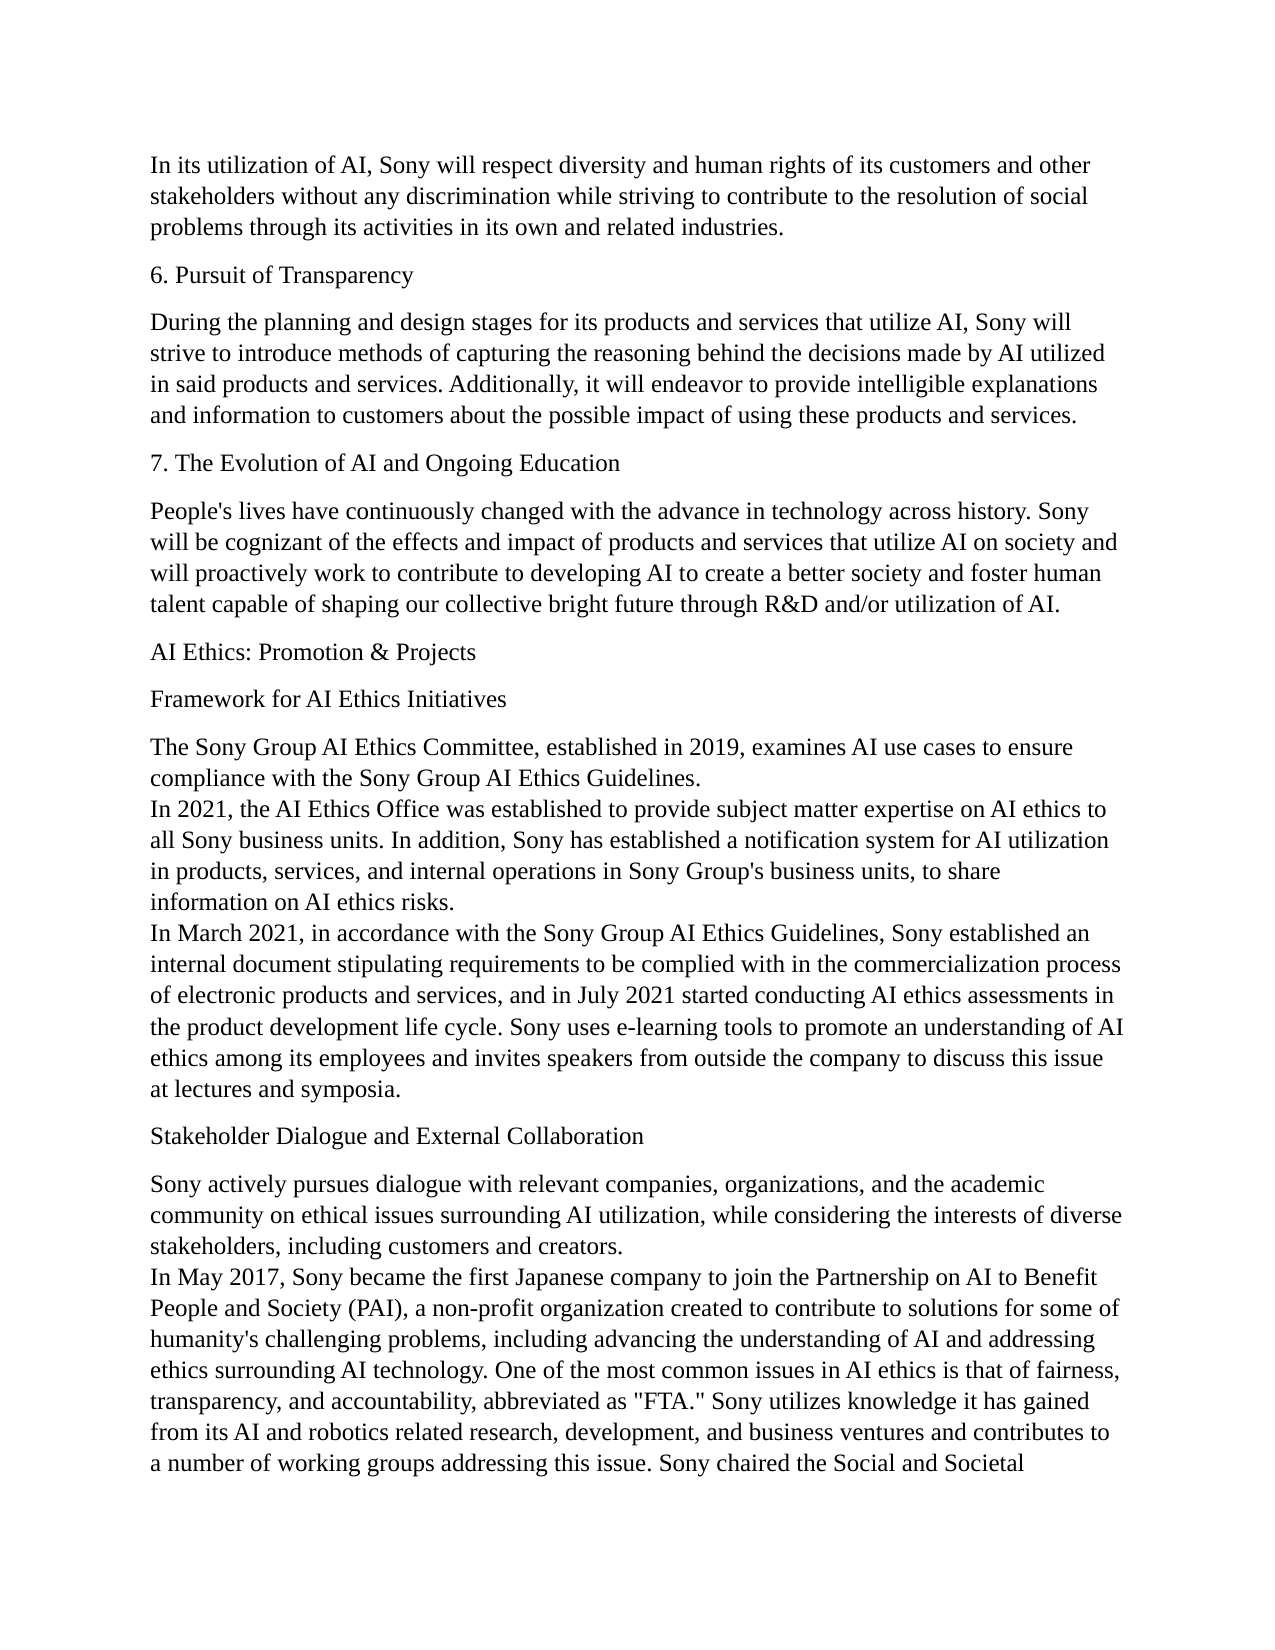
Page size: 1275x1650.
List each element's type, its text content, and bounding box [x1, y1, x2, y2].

text The Sony Group AI Ethics Committee, established in 2019, examines AI use cases to ensure compliance with the Sony Group AI Ethics Guidelines. In 2021, the AI Ethics Office was established to provide subject matter expertise on AI ethics to all Sony business units. In addition, Sony has established a notification system for AI utilization in products, services, and internal operations in Sony Group's business units, to share information on AI ethics risks. In March 2021, in accordance with the Sony Group AI Ethics Guidelines, Sony established an internal document stipulating requirements to be complied with in the commercialization process of electronic products and services, and in July 2021 started conducting AI ethics assessments in the product development life cycle. Sony uses e-learning tools to promote an understanding of AI ethics among its employees and invites speakers from outside the company to discuss this issue at lectures and symposia. [150, 732, 1125, 1102]
text 6. Pursuit of Transparency [150, 260, 1125, 288]
text In its utilization of AI, Sony will respect diversity and human rights of its customers and other stakeholders without any discrimination while striving to contribute to the resolution of social problems through its activities in its own and related industries. [150, 150, 1125, 241]
text Stakeholder Dialogue and External Collaboration [150, 1121, 1125, 1150]
text AI Ethics: Promotion & Projects [150, 637, 1125, 666]
text During the planning and design stages for its products and services that utilize AI, Sony will strive to introduce methods of capturing the reasoning behind the decisions made by AI utilized in said products and services. Additionally, it will endeavor to provide intelligible explanations and information to customers about the possible impact of using these products and services. [150, 307, 1125, 429]
text People's lives have continuously changed with the advance in technology across history. Sony will be cognizant of the effects and impact of products and services that utilize AI on society and will proactively work to contribute to developing AI to create a better society and foster human talent capable of shaping our collective bright future through R&D and/or utilization of AI. [150, 496, 1125, 618]
text Framework for AI Ethics Initiatives [150, 684, 1125, 713]
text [150, 1169, 1125, 1477]
text 7. The Evolution of AI and Ongoing Education [150, 448, 1125, 477]
